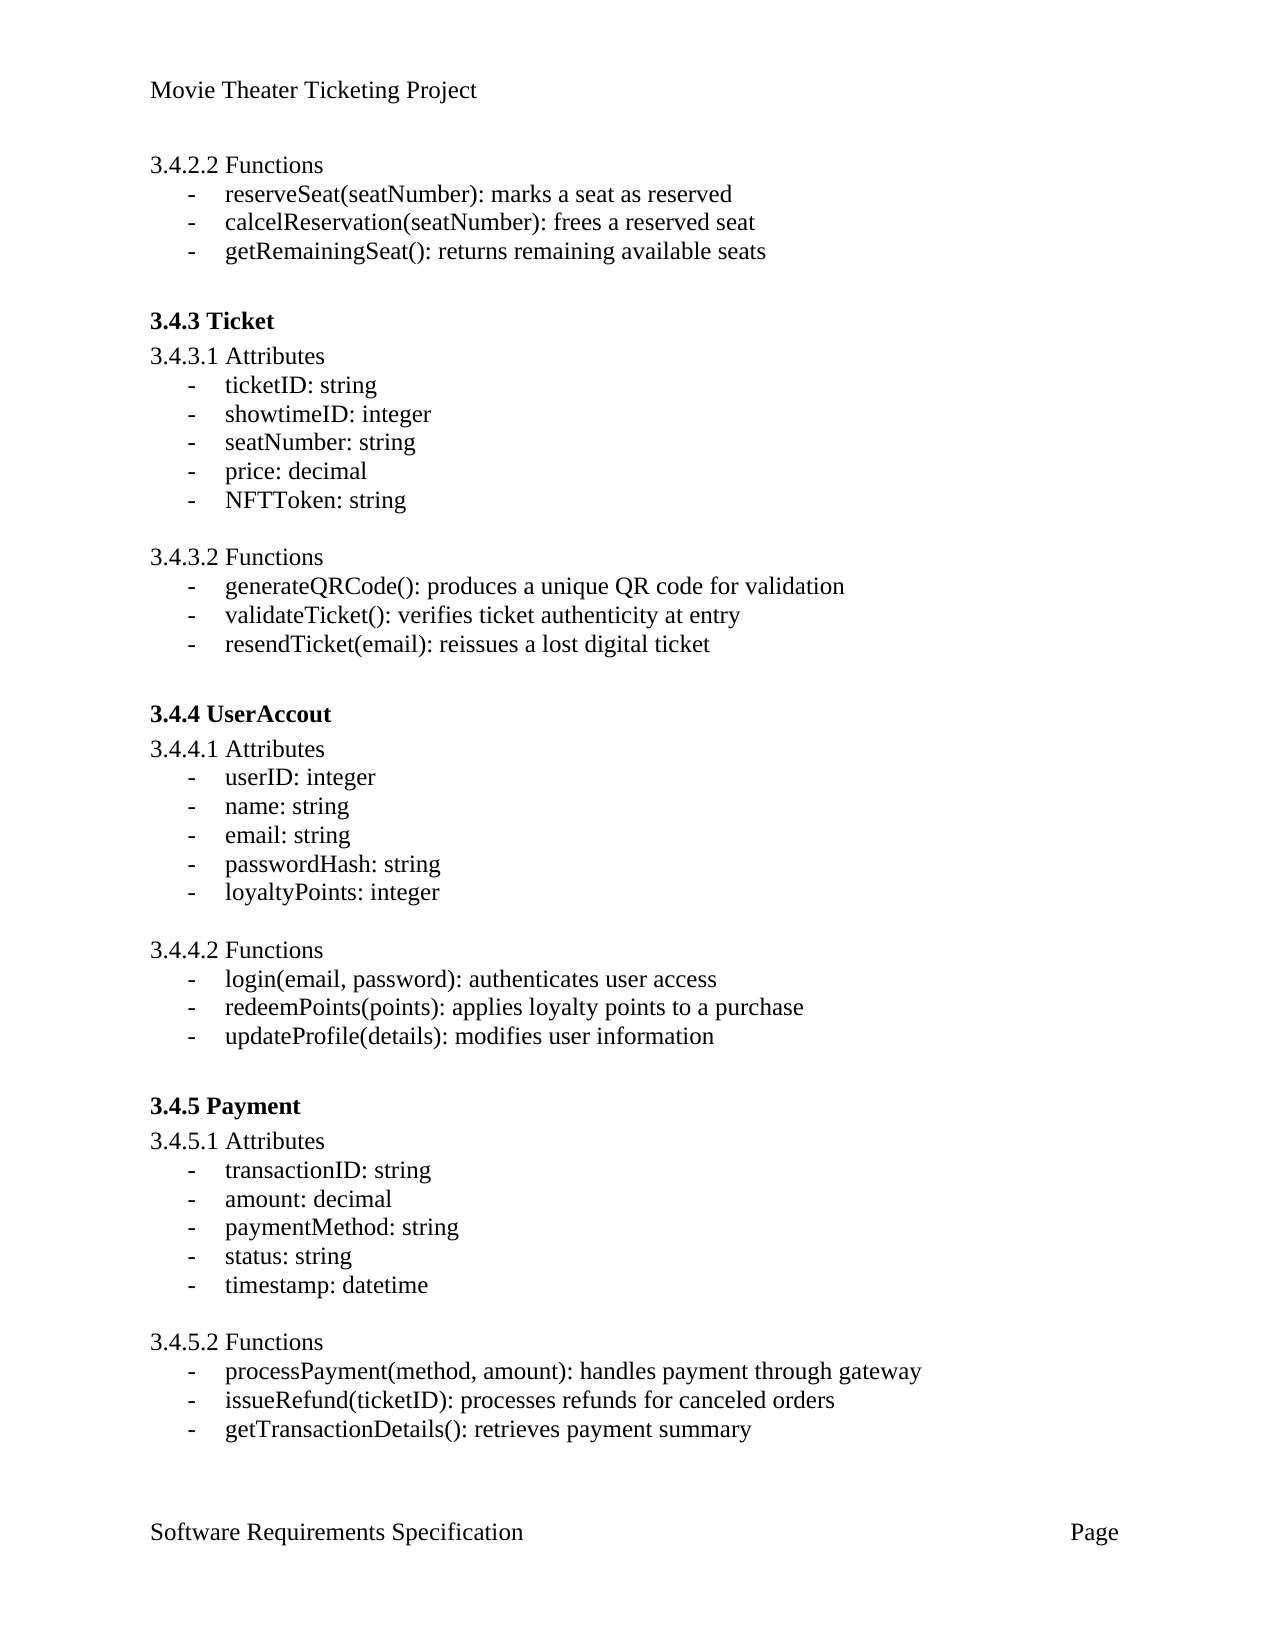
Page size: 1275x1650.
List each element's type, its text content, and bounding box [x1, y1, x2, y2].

list loyaltyPoints: integer [187, 877, 1125, 906]
list login(email, password): authenticates user access [187, 964, 1125, 992]
text 3.4.2.2 Functions [150, 150, 1125, 179]
list userID: integer [187, 762, 1125, 791]
list seatNumber: string [187, 427, 1125, 456]
list getTransactionDetails(): retrieves payment summary [187, 1414, 1125, 1442]
list paymentMethod: string [187, 1212, 1125, 1241]
list ticketID: string [187, 370, 1125, 399]
list updateProfile(details): modifies user information [187, 1021, 1125, 1050]
text 3.4.5.2 Functions [150, 1327, 1125, 1356]
list timestamp: datetime [187, 1270, 1125, 1299]
list passwordHash: string [187, 849, 1125, 877]
list name: string [187, 791, 1125, 820]
list email: string [187, 820, 1125, 849]
text 3.4.5.1 Attributes [150, 1126, 1125, 1155]
text 3.4.4.2 Functions [150, 935, 1125, 964]
list calcelReservation(seatNumber): frees a reserved seat [187, 207, 1125, 236]
list processPayment(method, amount): handles payment through gateway [187, 1356, 1125, 1385]
subtitle 3.4.3 Ticket [150, 306, 1125, 335]
list showtimeID: integer [187, 399, 1125, 427]
text 3.4.3.2 Functions [150, 542, 1125, 571]
list redeemPoints(points): applies loyalty points to a purchase [187, 992, 1125, 1021]
subtitle 3.4.4 UserAccout [150, 699, 1125, 727]
list NFTToken: string [187, 485, 1125, 514]
list generateQRCode(): produces a unique QR code for validation [187, 571, 1125, 600]
text 3.4.4.1 Attributes [150, 734, 1125, 762]
list issueRefund(ticketID): processes refunds for canceled orders [187, 1385, 1125, 1414]
list amount: decimal [187, 1184, 1125, 1212]
list validateTicket(): verifies ticket authenticity at entry [187, 600, 1125, 629]
list price: decimal [187, 456, 1125, 485]
subtitle 3.4.5 Payment [150, 1091, 1125, 1120]
list status: string [187, 1241, 1125, 1270]
list transactionID: string [187, 1155, 1125, 1184]
text 3.4.3.1 Attributes [150, 341, 1125, 370]
list getRemainingSeat(): returns remaining available seats [187, 236, 1125, 265]
list resendTicket(email): reissues a lost digital ticket [187, 629, 1125, 657]
list reserveSeat(seatNumber): marks a seat as reserved [187, 179, 1125, 207]
